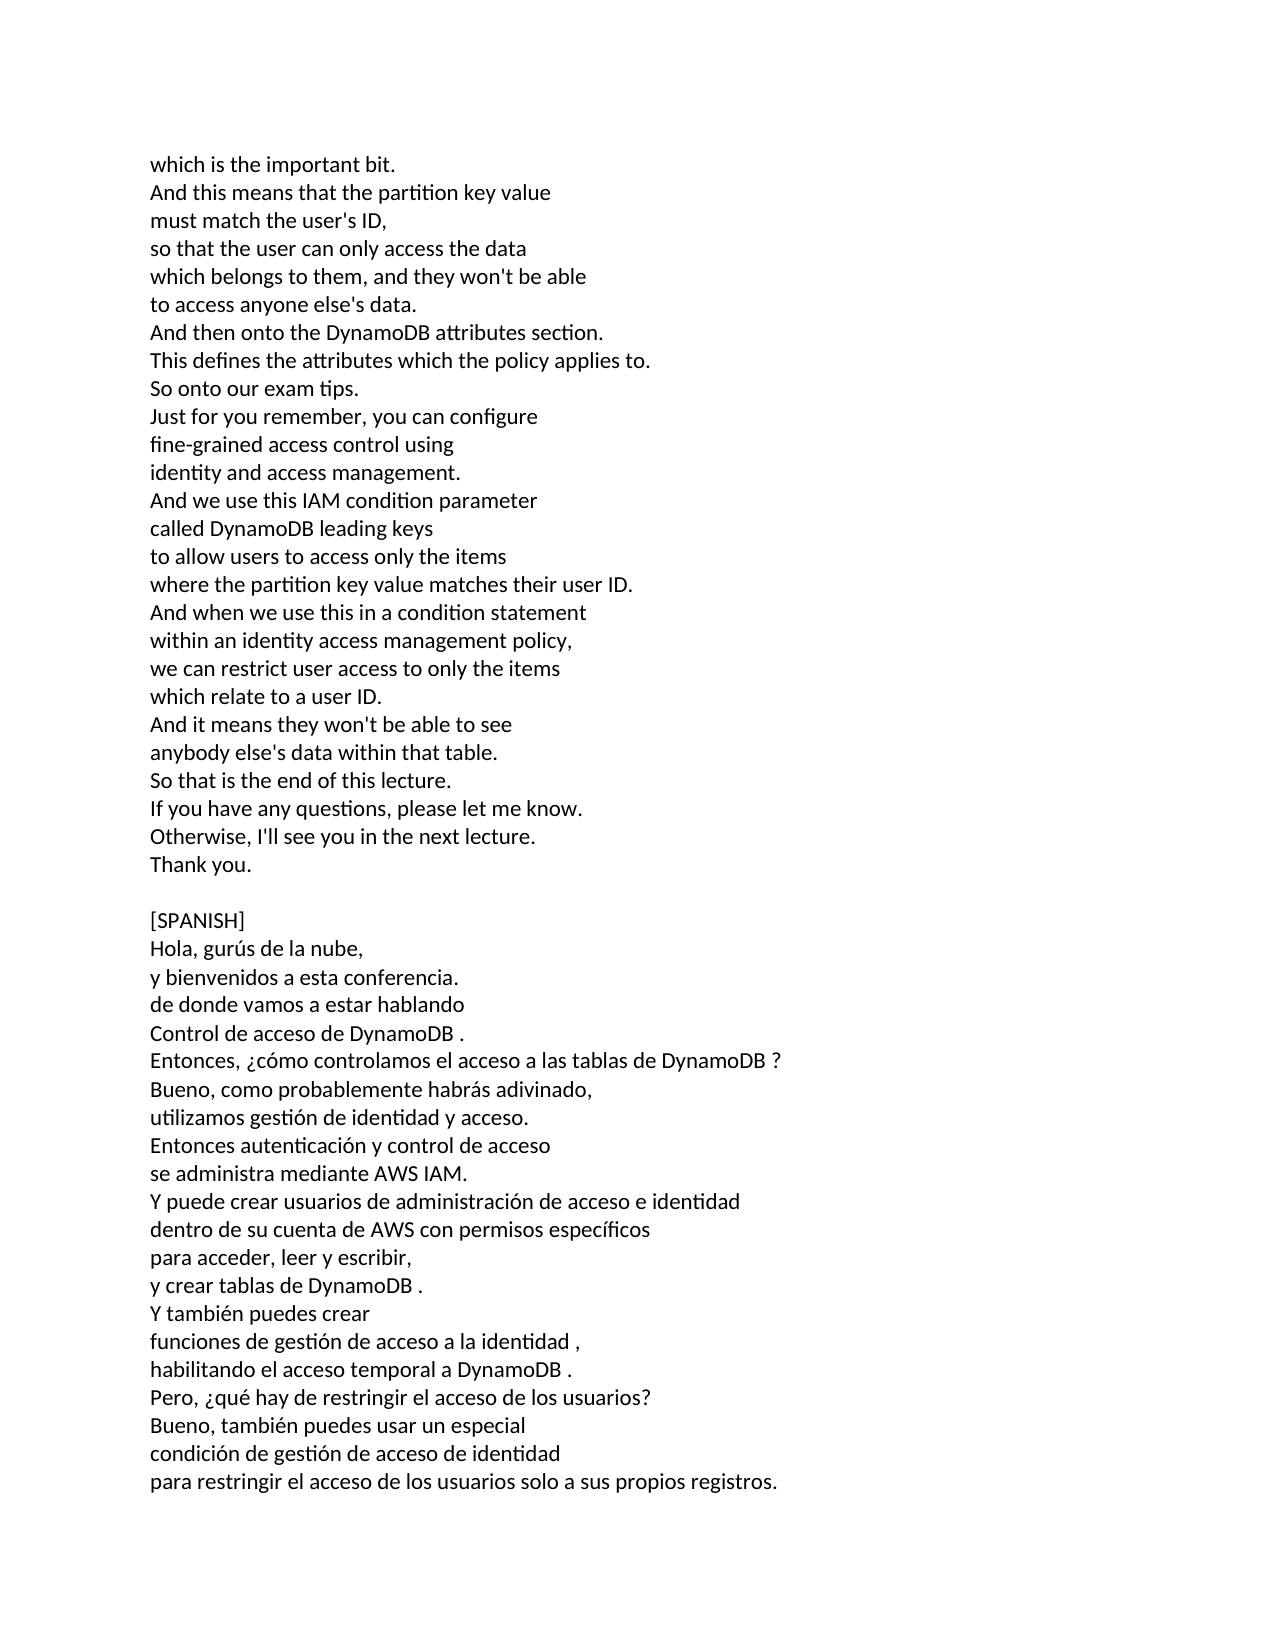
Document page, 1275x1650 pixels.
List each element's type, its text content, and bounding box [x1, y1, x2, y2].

text which is the important bit. [150, 150, 1125, 178]
text And we use this IAM condition parameter [150, 486, 1125, 514]
text utilizamos gestión de identidad y acceso. [150, 1103, 1125, 1131]
text dentro de su cuenta de AWS con permisos específicos [150, 1215, 1125, 1243]
text Y puede crear usuarios de administración de acceso e identidad [150, 1187, 1125, 1215]
text within an identity access management policy, [150, 626, 1125, 654]
text If you have any questions, please let me know. [150, 794, 1125, 822]
text And when we use this in a condition statement [150, 598, 1125, 626]
text where the partition key value matches their user ID. [150, 570, 1125, 598]
text Hola, gurús de la nube, [150, 934, 1125, 963]
text must match the user's ID, [150, 206, 1125, 234]
text Bueno, como probablemente habrás adivinado, [150, 1075, 1125, 1103]
text y bienvenidos a esta conferencia. [150, 963, 1125, 991]
text condición de gestión de acceso de identidad [150, 1439, 1125, 1467]
text Entonces autenticación y control de acceso [150, 1131, 1125, 1159]
text This defines the attributes which the policy applies to. [150, 346, 1125, 374]
text funciones de gestión de acceso a la identidad , [150, 1327, 1125, 1355]
text And this means that the partition key value [150, 178, 1125, 206]
text so that the user can only access the data [150, 234, 1125, 262]
text identity and access management. [150, 458, 1125, 486]
text which belongs to them, and they won't be able [150, 262, 1125, 290]
text y crear tablas de DynamoDB . [150, 1271, 1125, 1299]
text Control de acceso de DynamoDB . [150, 1019, 1125, 1047]
text So onto our exam tips. [150, 374, 1125, 402]
text And it means they won't be able to see [150, 710, 1125, 738]
text Thank you. [150, 851, 1125, 907]
text [SPANISH] [150, 907, 1125, 934]
text we can restrict user access to only the items [150, 654, 1125, 682]
text Just for you remember, you can configure [150, 402, 1125, 430]
text And then onto the DynamoDB attributes section. [150, 318, 1125, 346]
text So that is the end of this lecture. [150, 766, 1125, 794]
text to access anyone else's data. [150, 290, 1125, 318]
text Pero, ¿qué hay de restringir el acceso de los usuarios? [150, 1383, 1125, 1411]
text habilitando el acceso temporal a DynamoDB . [150, 1355, 1125, 1383]
text Bueno, también puedes usar un especial [150, 1411, 1125, 1439]
text to allow users to access only the items [150, 542, 1125, 570]
text se administra mediante AWS IAM. [150, 1159, 1125, 1187]
text Y también puedes crear [150, 1299, 1125, 1327]
text fine-grained access control using [150, 430, 1125, 458]
text Entonces, ¿cómo controlamos el acceso a las tablas de DynamoDB ? [150, 1047, 1125, 1075]
text de donde vamos a estar hablando [150, 991, 1125, 1019]
text para restringir el acceso de los usuarios solo a sus propios registros. [150, 1467, 1125, 1495]
text anybody else's data within that table. [150, 738, 1125, 766]
text Otherwise, I'll see you in the next lecture. [150, 822, 1125, 851]
text which relate to a user ID. [150, 682, 1125, 710]
text called DynamoDB leading keys [150, 514, 1125, 542]
text para acceder, leer y escribir, [150, 1243, 1125, 1271]
